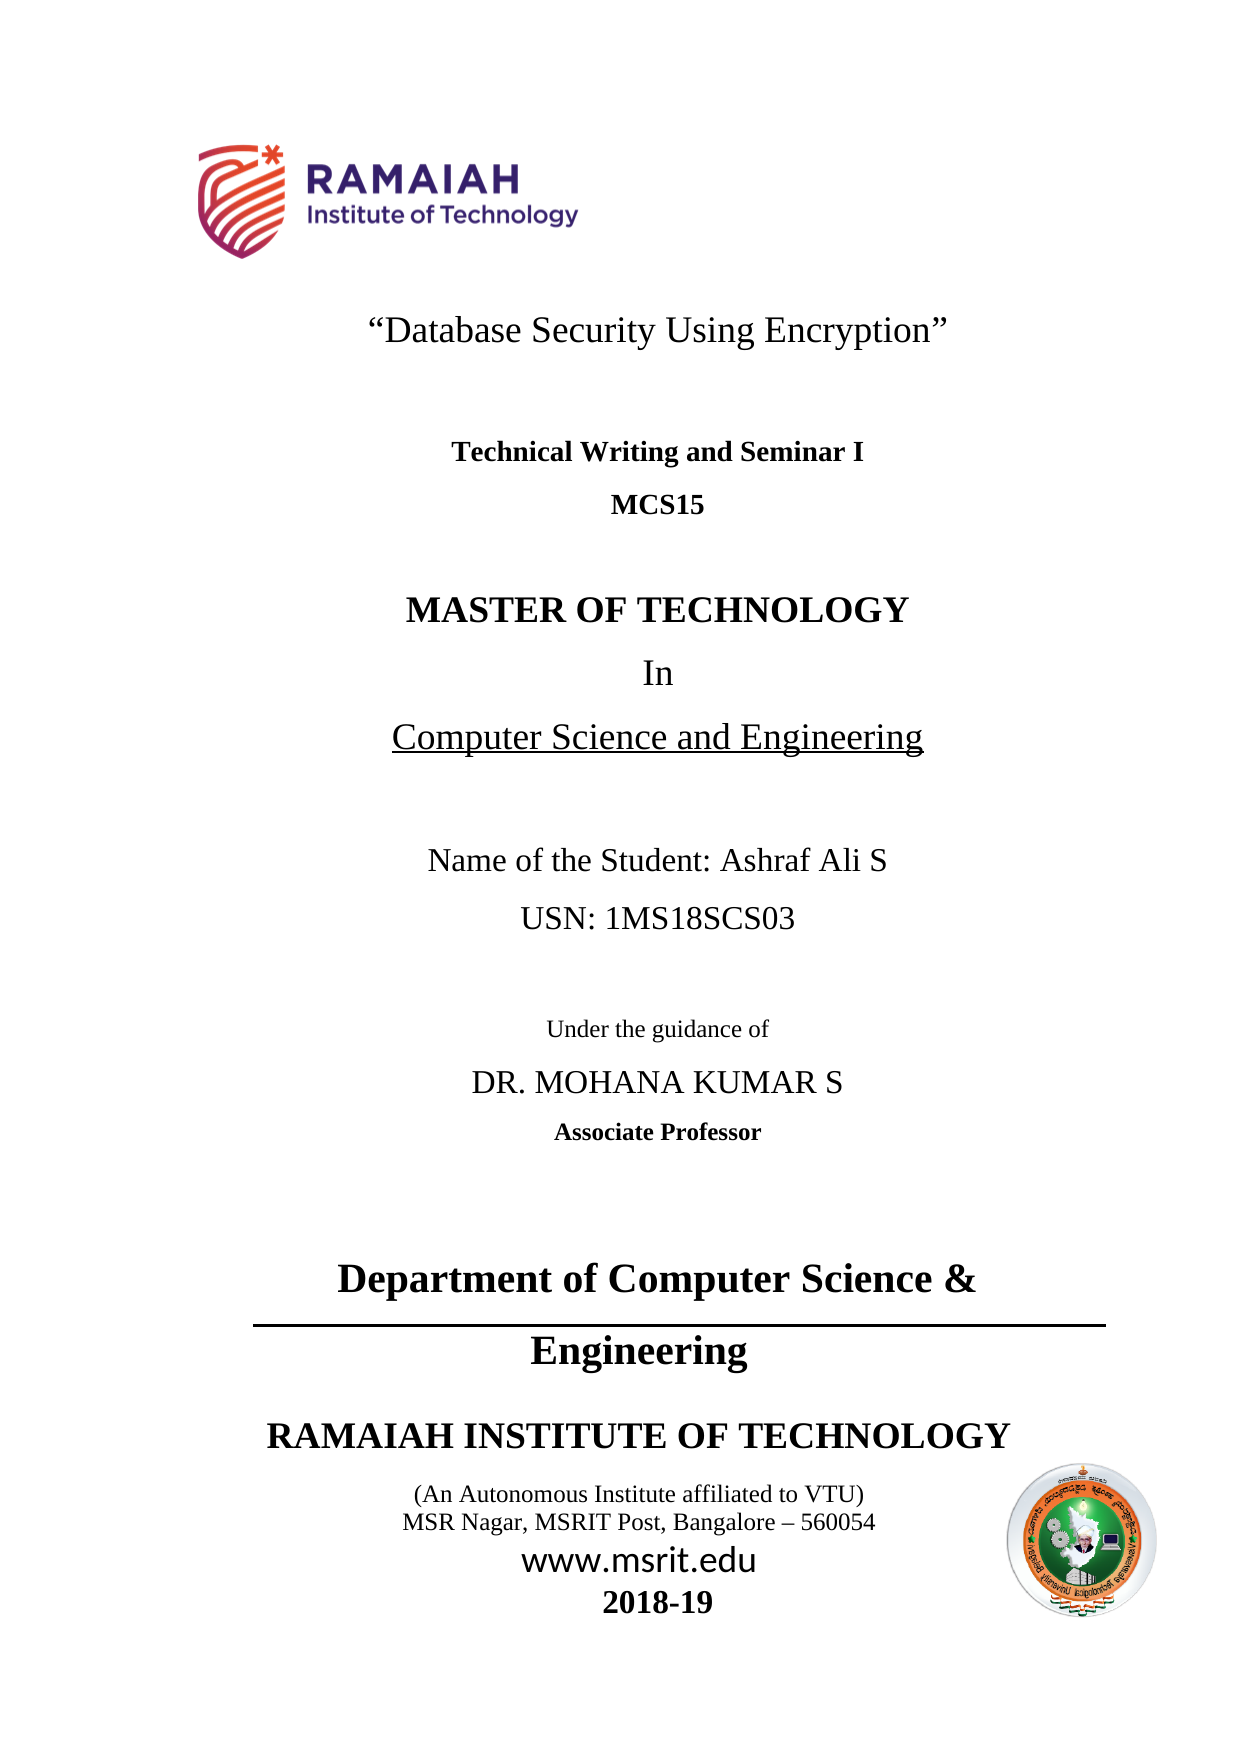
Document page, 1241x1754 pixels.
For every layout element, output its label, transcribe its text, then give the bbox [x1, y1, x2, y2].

text Department of Computer Science & Engineering [187, 1253, 1090, 1373]
text Associate Professor [187, 1117, 1090, 1146]
text MASTER OF TECHNOLOGY [187, 588, 1090, 631]
text In [187, 651, 1090, 694]
text USN: 1MS18SCS03 [187, 898, 1090, 937]
picture [187, 135, 586, 265]
text “Database Security Using Encryption” [187, 308, 1090, 351]
text MCS15 [187, 487, 1090, 521]
picture [1002, 1461, 1161, 1619]
text Technical Writing and Seminar I [187, 434, 1090, 468]
text 2018-19 [187, 1582, 1090, 1620]
text www.msrit.edu [187, 1536, 1002, 1582]
text Name of the Student: Ashraf Ali S [187, 841, 1090, 879]
text RAMAIAH INSTITUTE OF TECHNOLOGY [187, 1414, 1090, 1457]
text DR. MOHANA KUMAR S [187, 1062, 1090, 1101]
text Computer Science and Engineering [187, 714, 1090, 757]
text MSR Nagar, MSRIT Post, Bangalore – 560054 [187, 1507, 1002, 1536]
text Under the guidance of [187, 1014, 1090, 1043]
text (An Autonomous Institute affiliated to VTU) [187, 1479, 1002, 1507]
